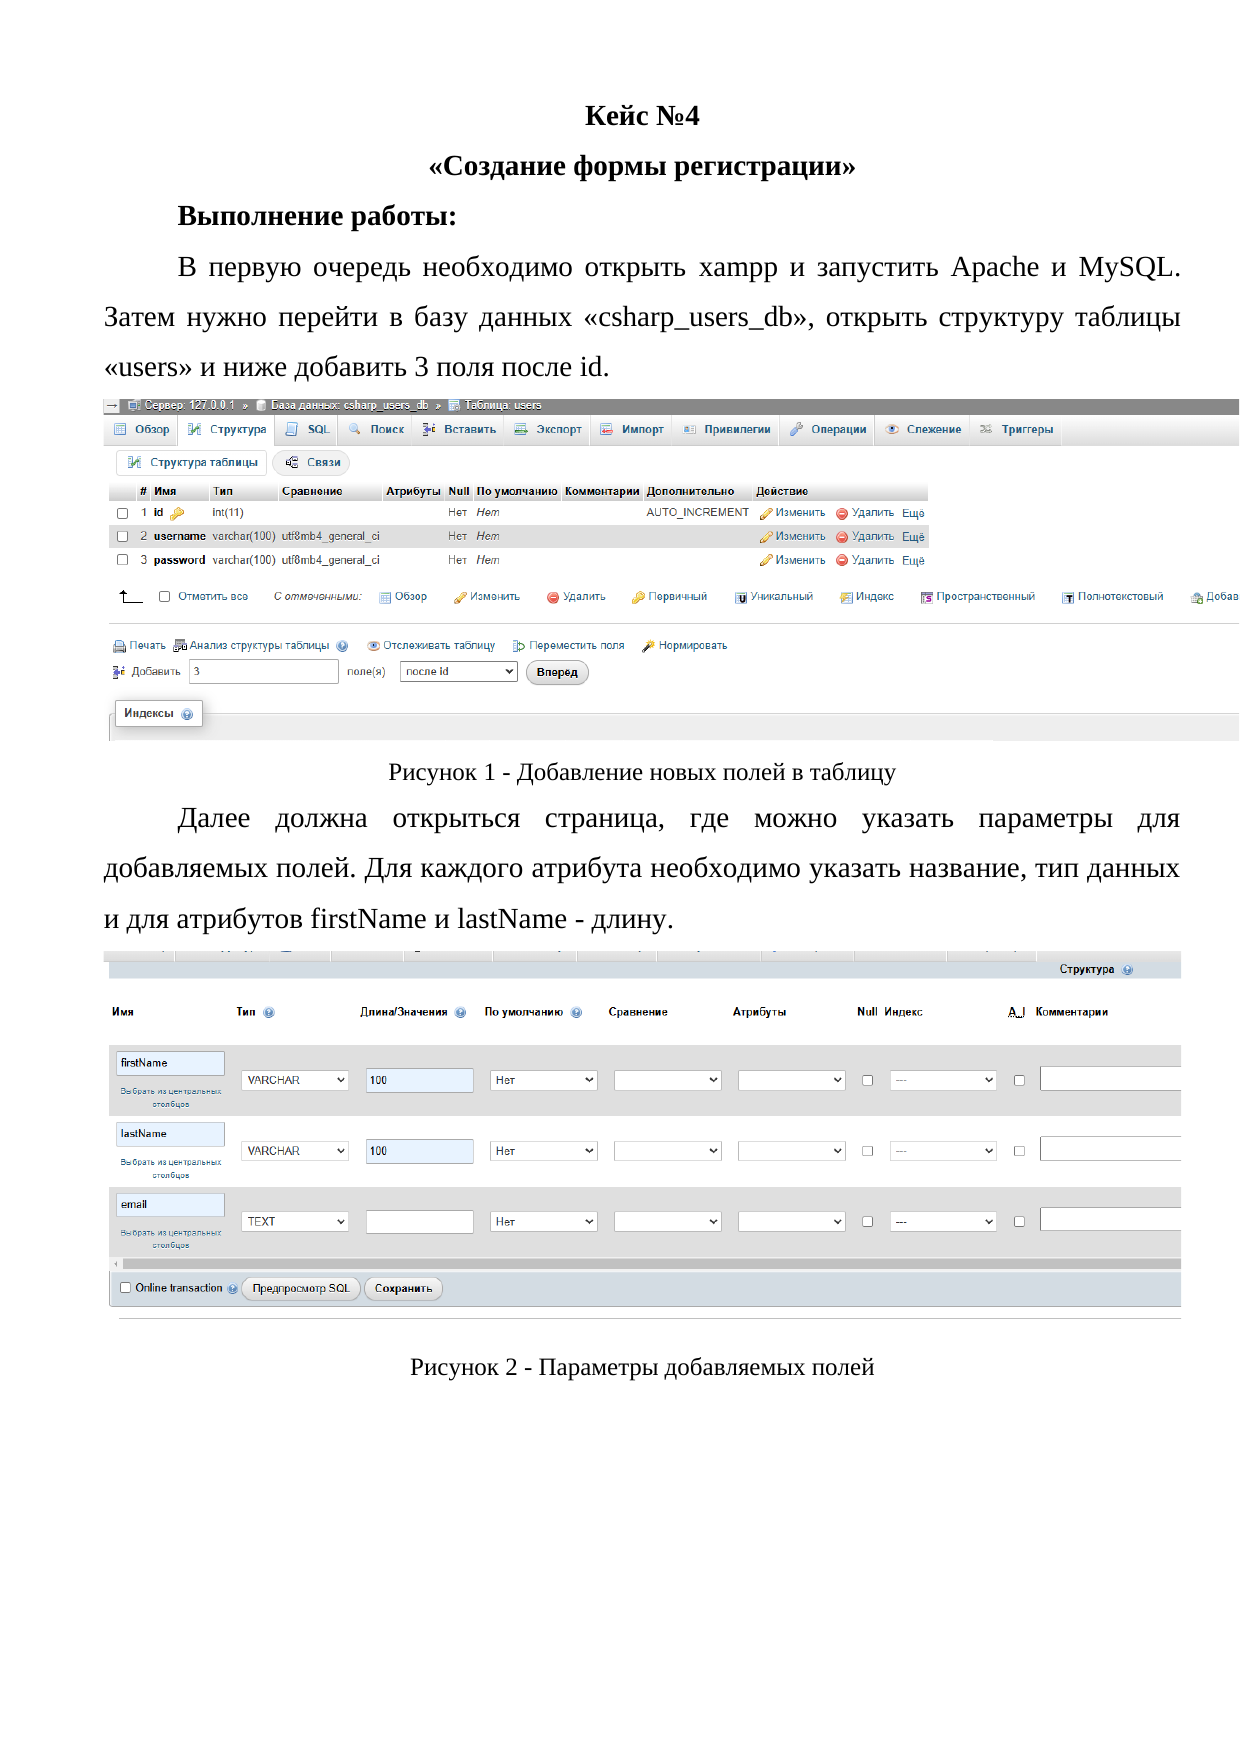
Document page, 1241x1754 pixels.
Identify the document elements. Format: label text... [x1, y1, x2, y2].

text Выполнение работы: [103, 198, 1181, 232]
text «Создание формы регистрации» [103, 148, 1181, 182]
picture [103, 951, 1182, 1338]
text В первую очередь необходимо открыть xampp и запустить Apache и MySQL. Затем нужно перейти в базу данных «csharp_users_db», открыть структуру таблицы «users» и ниже добавить 3 поля после id. [103, 249, 1181, 383]
picture [103, 399, 1240, 741]
text Кейс №4 [103, 98, 1181, 131]
text Далее должна открыться страница, где можно указать параметры для добавляемых полей. Для каждого атрибута необходимо указать название, тип данных и для атрибутов firstName и lastName - длину. [103, 800, 1181, 934]
